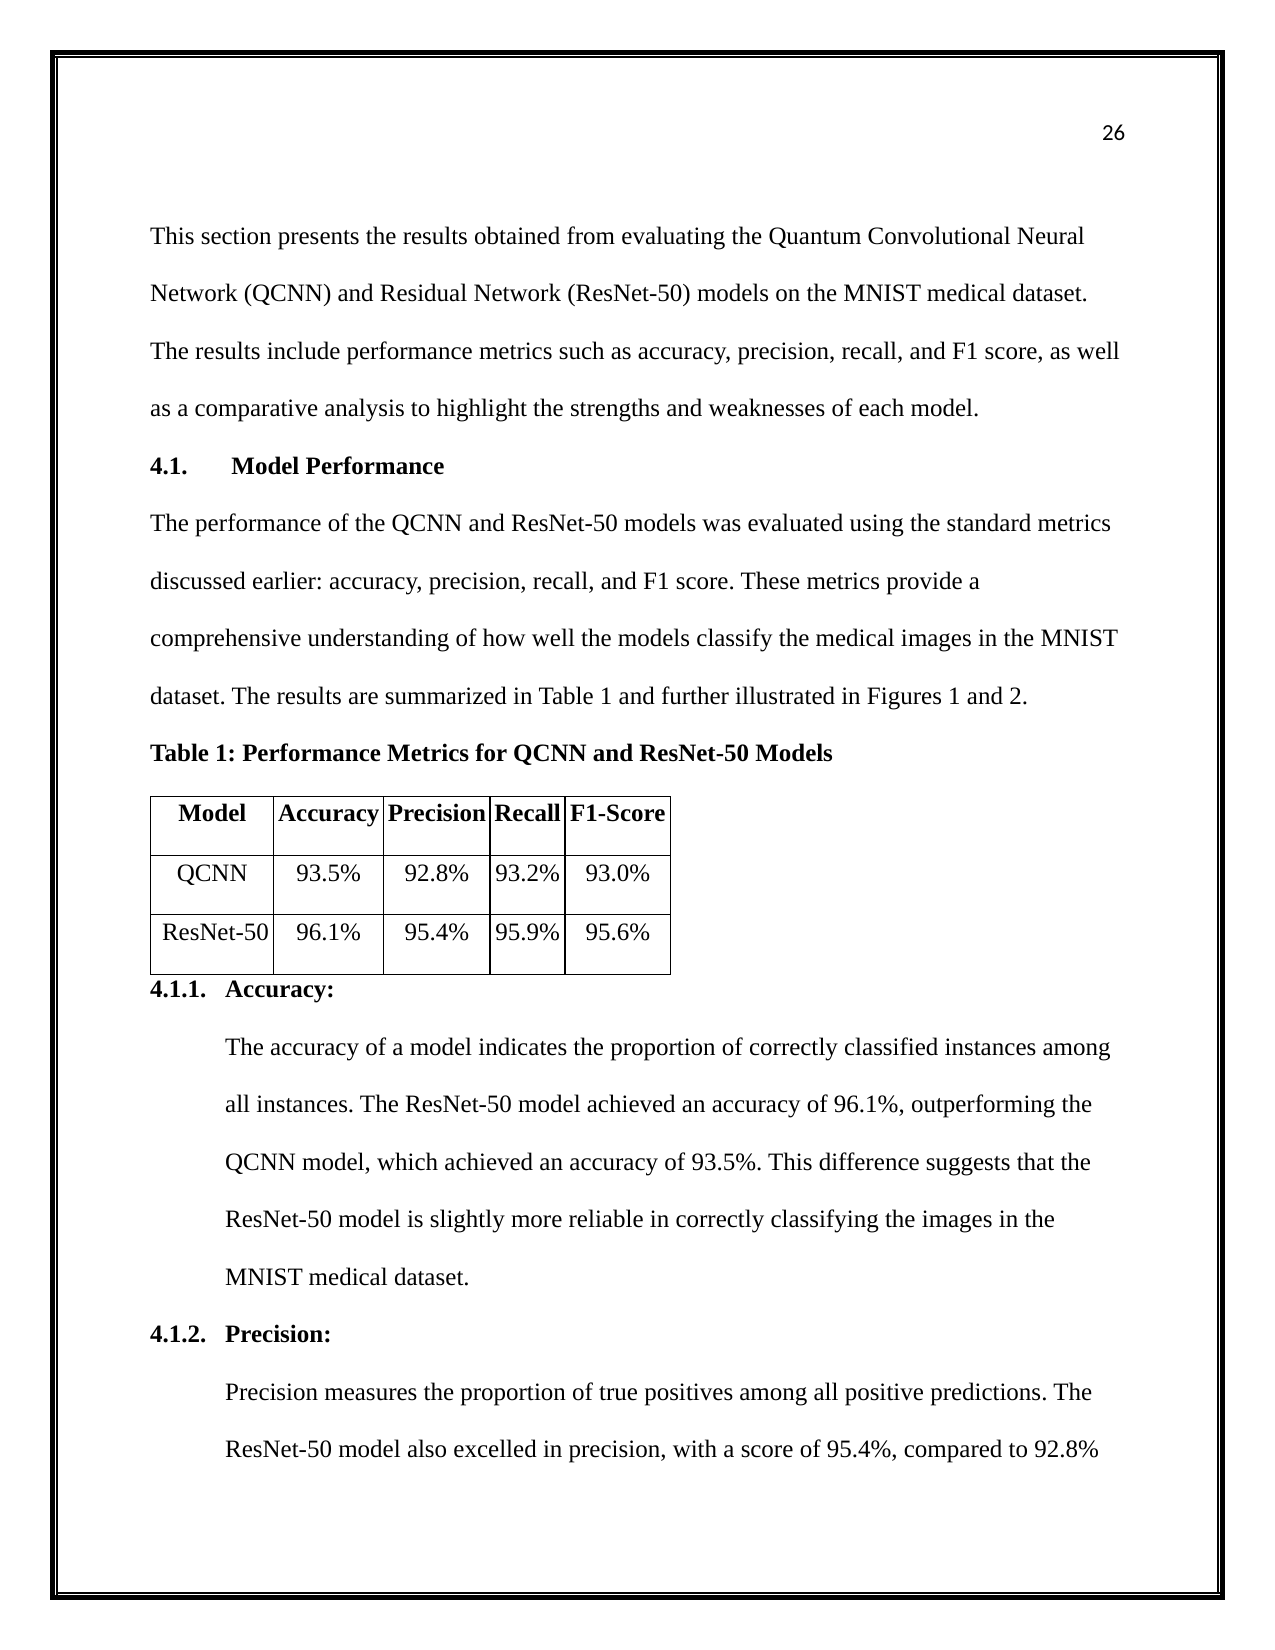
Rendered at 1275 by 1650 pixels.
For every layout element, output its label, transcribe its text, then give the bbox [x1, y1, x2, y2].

text The performance of the QCNN and ResNet-50 models was evaluated using the standard metrics discussed earlier: accuracy, precision, recall, and F1 score. These metrics provide a comprehensive understanding of how well the models classify the medical images in the MNIST dataset. The results are summarized in Table 1 and further illustrated in Figures 1 and 2. [150, 508, 1125, 710]
table_cell 96.1% [274, 915, 383, 973]
table_cell 92.8% [384, 856, 489, 914]
table_header Precision [384, 797, 489, 855]
list Model Performance [150, 451, 1125, 480]
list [150, 1319, 1125, 1463]
table_cell QCNN [151, 856, 273, 914]
table_header Recall [491, 797, 564, 855]
table_header F1-Score [566, 797, 670, 855]
table_header Model [151, 797, 273, 855]
table_cell 93.5% [274, 856, 383, 914]
table_header Accuracy [274, 797, 383, 855]
table_cell 95.4% [384, 915, 489, 973]
table_cell 95.6% [566, 915, 670, 973]
text Table 1: Performance Metrics for QCNN and ResNet-50 Models [150, 738, 1125, 767]
table_cell 93.0% [566, 856, 670, 914]
text This section presents the results obtained from evaluating the Quantum Convolutional Neural Network (QCNN) and Residual Network (ResNet-50) models on the MNIST medical dataset. The results include performance metrics such as accuracy, precision, recall, and F1 score, as well as a comparative analysis to highlight the strengths and weaknesses of each model. [150, 221, 1125, 422]
table_cell ResNet-50 [151, 915, 273, 973]
list Accuracy: The accuracy of a model indicates the proportion of correctly classified instances among all instances. The ResNet-50 model achieved an accuracy of 96.1%, outperforming the QCNN model, which achieved an accuracy of 93.5%. This difference suggests that the ResNet-50 model is slightly more reliable in correctly classifying the images in the MNIST medical dataset. [150, 974, 1125, 1291]
table_cell 95.9% [491, 915, 564, 973]
table_cell 93.2% [491, 856, 564, 914]
